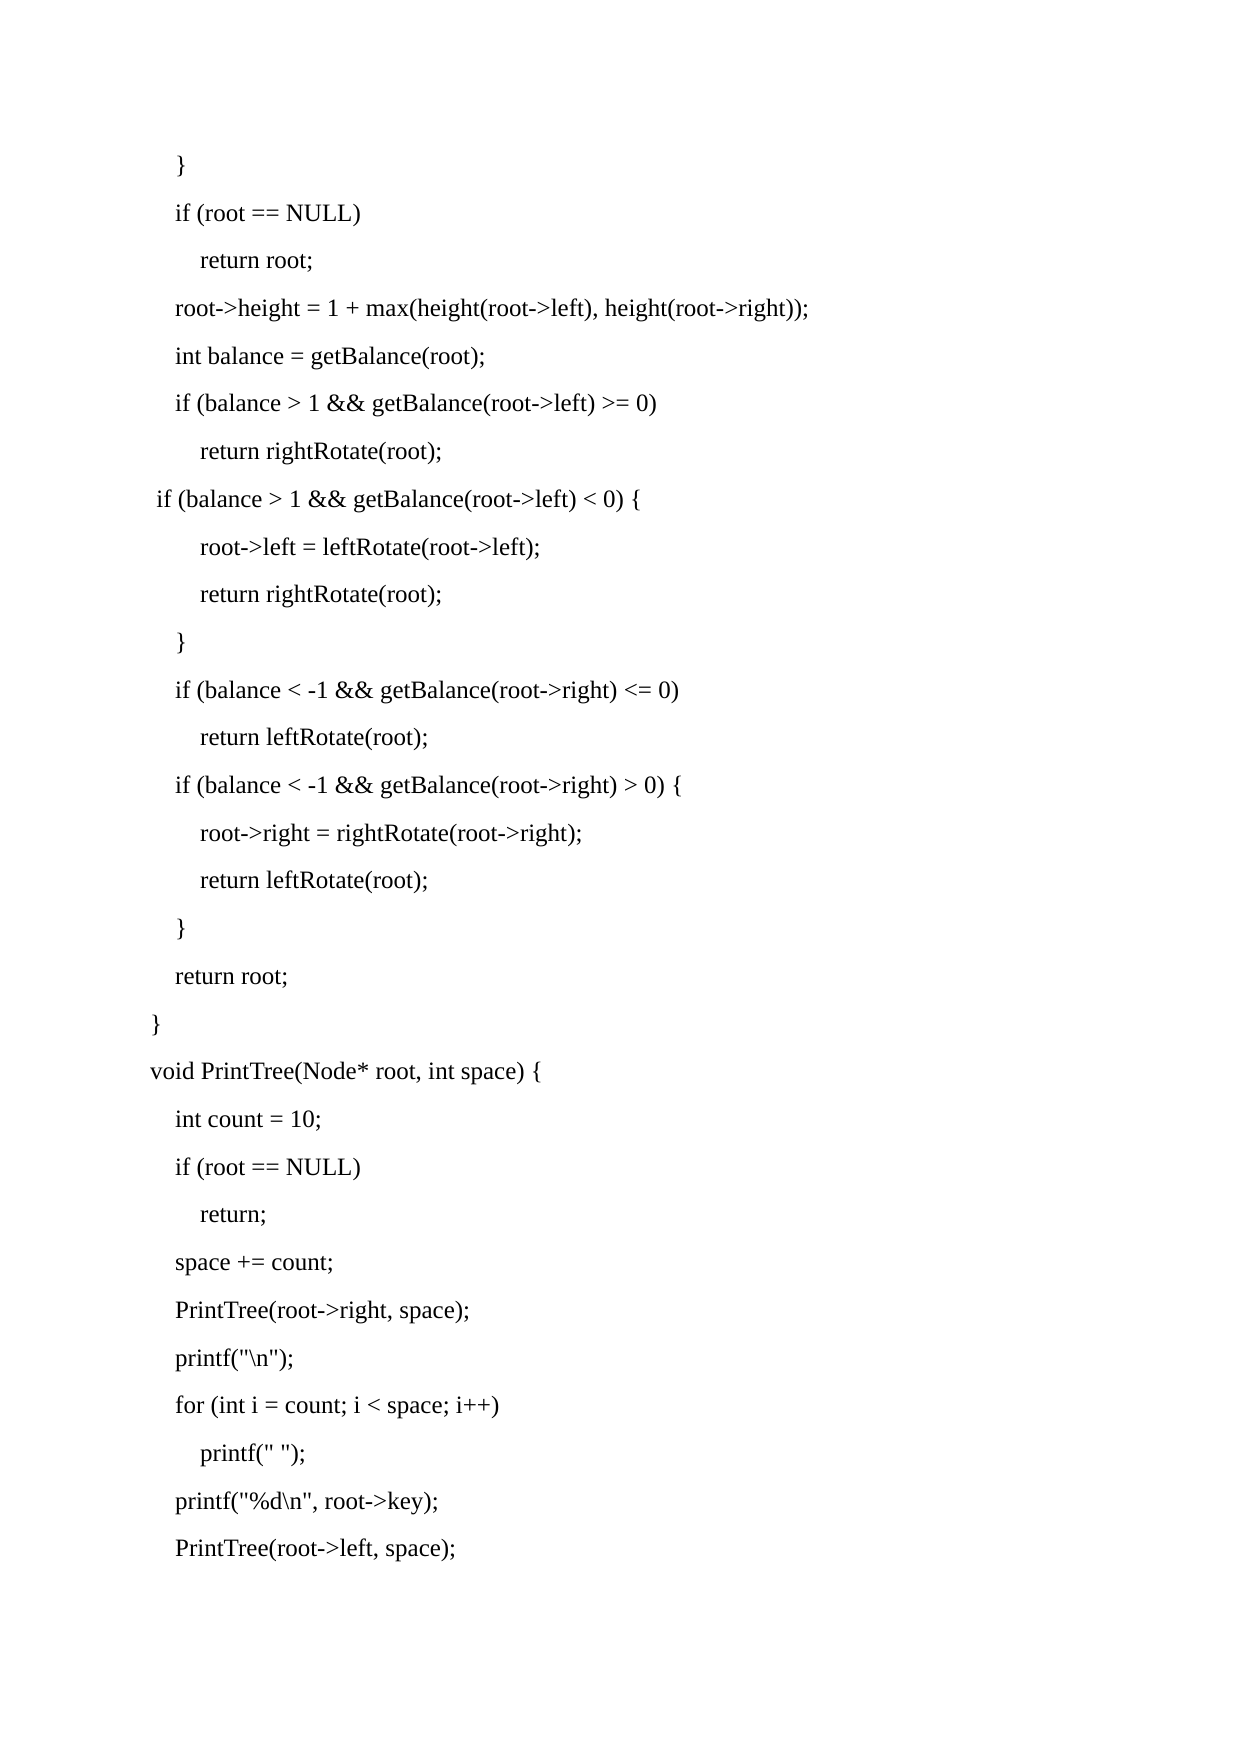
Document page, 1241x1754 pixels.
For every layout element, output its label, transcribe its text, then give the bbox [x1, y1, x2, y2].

text root->right = rightRotate(root->right); [150, 818, 1090, 847]
text return root; [150, 961, 1090, 990]
text return rightRotate(root); [150, 579, 1090, 608]
text } [150, 627, 1090, 656]
text } [150, 1009, 1090, 1037]
text if (root == NULL) [150, 198, 1090, 226]
text int count = 10; [150, 1104, 1090, 1133]
text return; [150, 1199, 1090, 1228]
text root->left = leftRotate(root->left); [150, 532, 1090, 560]
text PrintTree(root->right, space); [150, 1295, 1090, 1324]
text return rightRotate(root); [150, 436, 1090, 465]
text printf("\n"); [150, 1343, 1090, 1371]
text } [150, 913, 1090, 942]
text if (balance < -1 && getBalance(root->right) <= 0) [150, 675, 1090, 703]
text return root; [150, 245, 1090, 274]
text int balance = getBalance(root); [150, 341, 1090, 369]
text root->height = 1 + max(height(root->left), height(root->right)); [150, 293, 1090, 322]
text if (balance < -1 && getBalance(root->right) > 0) { [150, 770, 1090, 799]
text return leftRotate(root); [150, 722, 1090, 751]
text printf("%d\n", root->key); [150, 1486, 1090, 1514]
text void PrintTree(Node* root, int space) { [150, 1056, 1090, 1085]
text if (balance > 1 && getBalance(root->left) < 0) { [150, 484, 1090, 513]
text if (balance > 1 && getBalance(root->left) >= 0) [150, 388, 1090, 417]
text return leftRotate(root); [150, 866, 1090, 894]
text space += count; [150, 1247, 1090, 1276]
text printf(" "); [150, 1438, 1090, 1467]
text if (root == NULL) [150, 1152, 1090, 1181]
text PrintTree(root->left, space); [150, 1533, 1090, 1562]
text } [150, 150, 1090, 179]
text for (int i = count; i < space; i++) [150, 1390, 1090, 1419]
